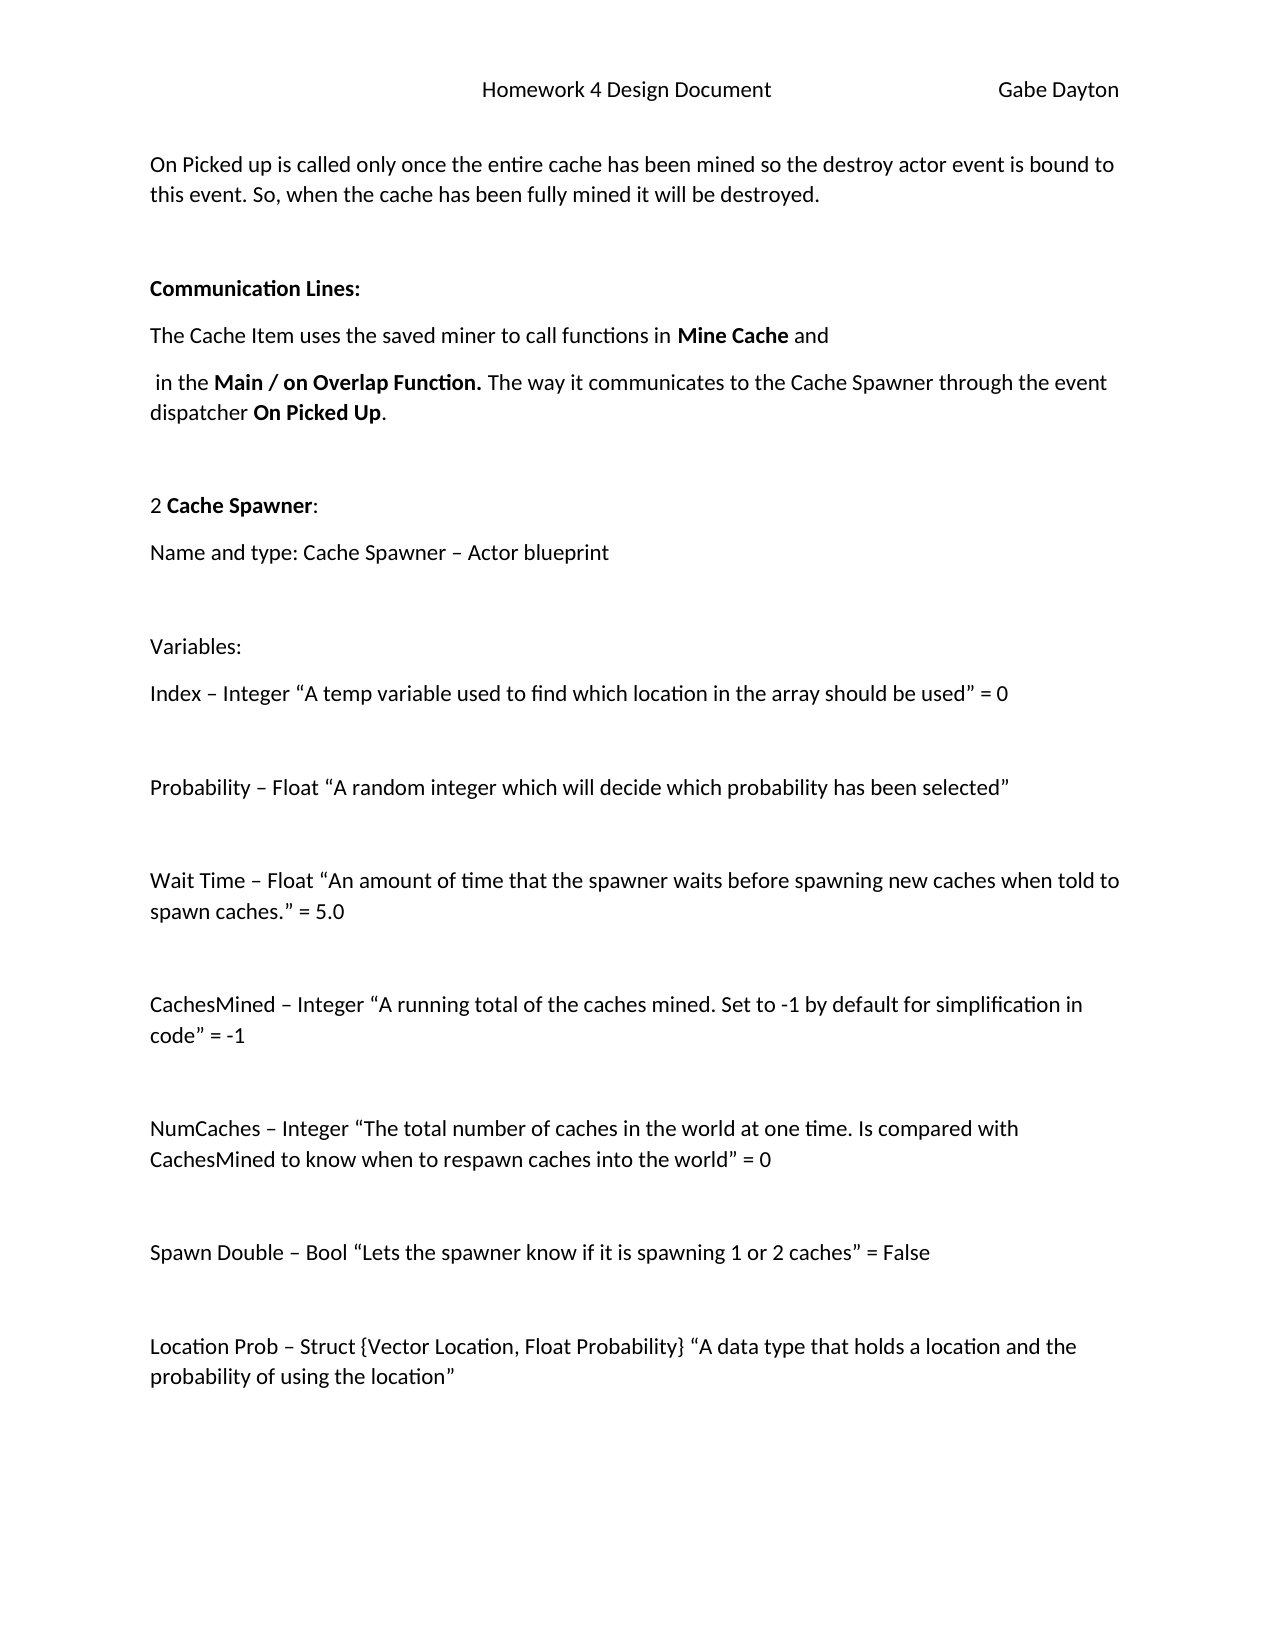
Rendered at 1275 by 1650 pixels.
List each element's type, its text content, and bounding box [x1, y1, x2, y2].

text The Cache Item uses the saved miner to call functions in Mine Cache and [150, 321, 1125, 349]
text in the Main / on Overlap Function. The way it communicates to the Cache Spawner through the event dispatcher On Picked Up. [150, 368, 1125, 426]
text Location Prob – Struct {Vector Location, Float Probability} “A data type that holds a location and the probability of using the location” [150, 1332, 1125, 1391]
text On Picked up is called only once the entire cache has been mined so the destroy actor event is bound to this event. So, when the cache has been fully mined it will be destroyed. [150, 150, 1125, 208]
text Probability – Float “A random integer which will decide which probability has been selected” [150, 773, 1125, 801]
text CachesMined – Integer “A running total of the caches mined. Set to -1 by default for simplification in code” = -1 [150, 991, 1125, 1049]
text Index – Integer “A temp variable used to find which location in the array should be used” = 0 [150, 679, 1125, 707]
text Variables: [150, 632, 1125, 660]
text Name and type: Cache Spawner – Actor blueprint [150, 538, 1125, 567]
text NumCaches – Integer “The total number of caches in the world at one time. Is compared with CachesMined to know when to respawn caches into the world” = 0 [150, 1114, 1125, 1173]
text Wait Time – Float “An amount of time that the spawner waits before spawning new caches when told to spawn caches.” = 5.0 [150, 867, 1125, 925]
text Spawn Double – Bool “Lets the spawner know if it is spawning 1 or 2 caches” = False [150, 1238, 1125, 1267]
text Communication Lines: [150, 274, 1125, 302]
text 2 Cache Spawner: [150, 492, 1125, 520]
